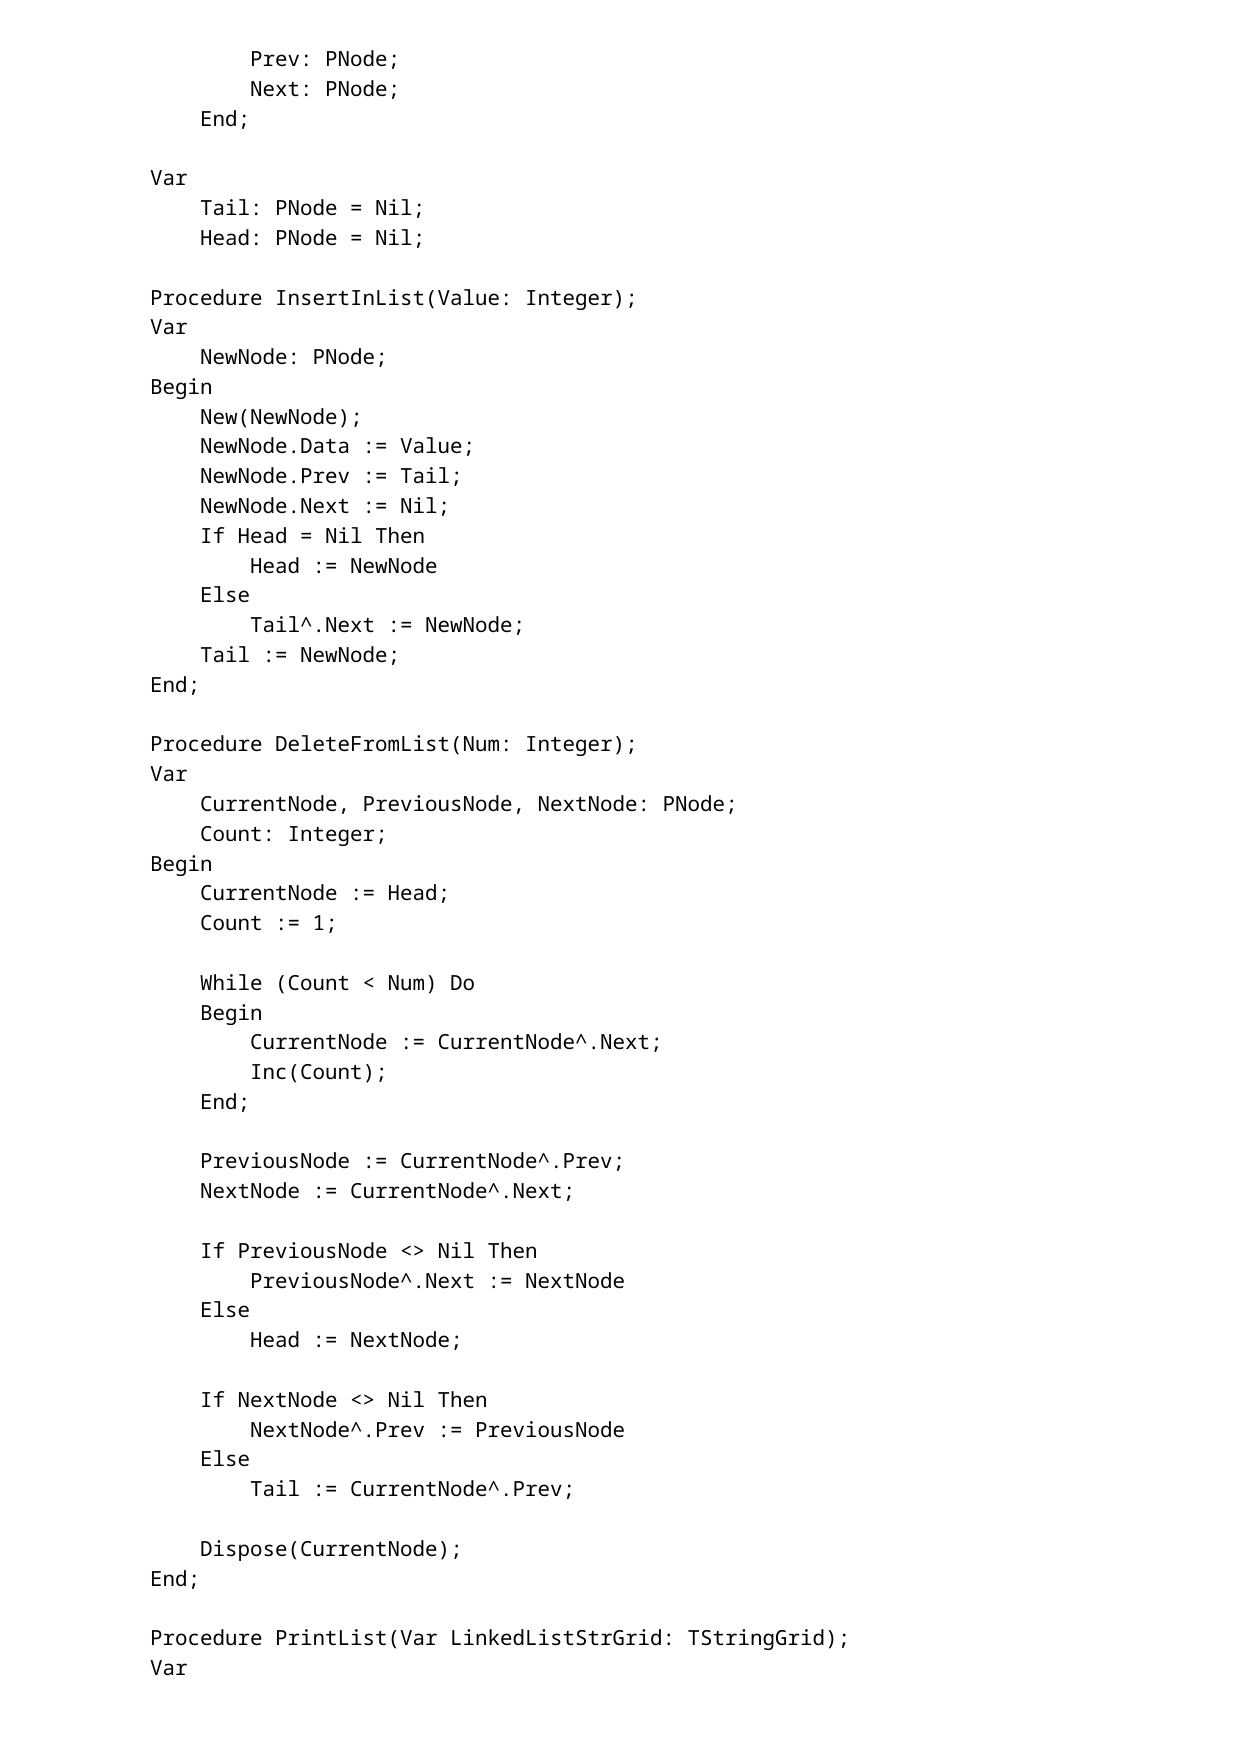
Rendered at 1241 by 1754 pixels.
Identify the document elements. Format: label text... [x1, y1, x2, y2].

text Begin [150, 849, 1090, 877]
text If PreviousNode <> Nil Then [150, 1236, 1090, 1264]
text Count: Integer; [150, 819, 1090, 847]
text CurrentNode := Head; [150, 878, 1090, 907]
text NewNode: PNode; [150, 342, 1090, 371]
text End; [150, 1564, 1090, 1592]
text Procedure InsertInList(Value: Integer); [150, 283, 1090, 311]
text While (Count < Num) Do [150, 968, 1090, 996]
text Tail: PNode = Nil; [150, 193, 1090, 222]
text Begin [150, 372, 1090, 401]
text Var [150, 1653, 1090, 1682]
text CurrentNode := CurrentNode^.Next; [150, 1027, 1090, 1056]
text Tail := CurrentNode^.Prev; [150, 1474, 1090, 1503]
text Inc(Count); [150, 1057, 1090, 1086]
text Prev: PNode; [150, 44, 1090, 73]
text Next: PNode; [150, 74, 1090, 103]
text New(NewNode); [150, 402, 1090, 430]
text Else [150, 581, 1090, 609]
text Begin [150, 998, 1090, 1026]
text NewNode.Prev := Tail; [150, 461, 1090, 490]
text Count := 1; [150, 908, 1090, 937]
text Var [150, 163, 1090, 192]
text If NextNode <> Nil Then [150, 1385, 1090, 1413]
text Head := NewNode [150, 551, 1090, 579]
text Procedure PrintList(Var LinkedListStrGrid: TStringGrid); [150, 1623, 1090, 1652]
text NextNode := CurrentNode^.Next; [150, 1176, 1090, 1205]
text If Head = Nil Then [150, 521, 1090, 549]
text PreviousNode := CurrentNode^.Prev; [150, 1147, 1090, 1175]
text Tail^.Next := NewNode; [150, 610, 1090, 639]
text End; [150, 104, 1090, 132]
text Else [150, 1296, 1090, 1324]
text CurrentNode, PreviousNode, NextNode: PNode; [150, 789, 1090, 818]
text NextNode^.Prev := PreviousNode [150, 1415, 1090, 1443]
text Else [150, 1444, 1090, 1473]
text Head := NextNode; [150, 1325, 1090, 1354]
text NewNode.Data := Value; [150, 432, 1090, 460]
text Procedure DeleteFromList(Num: Integer); [150, 729, 1090, 758]
text Var [150, 759, 1090, 788]
text NewNode.Next := Nil; [150, 491, 1090, 520]
text End; [150, 670, 1090, 698]
text Head: PNode = Nil; [150, 223, 1090, 252]
text End; [150, 1087, 1090, 1116]
text PreviousNode^.Next := NextNode [150, 1266, 1090, 1294]
text Dispose(CurrentNode); [150, 1534, 1090, 1562]
text Var [150, 312, 1090, 341]
text Tail := NewNode; [150, 640, 1090, 669]
